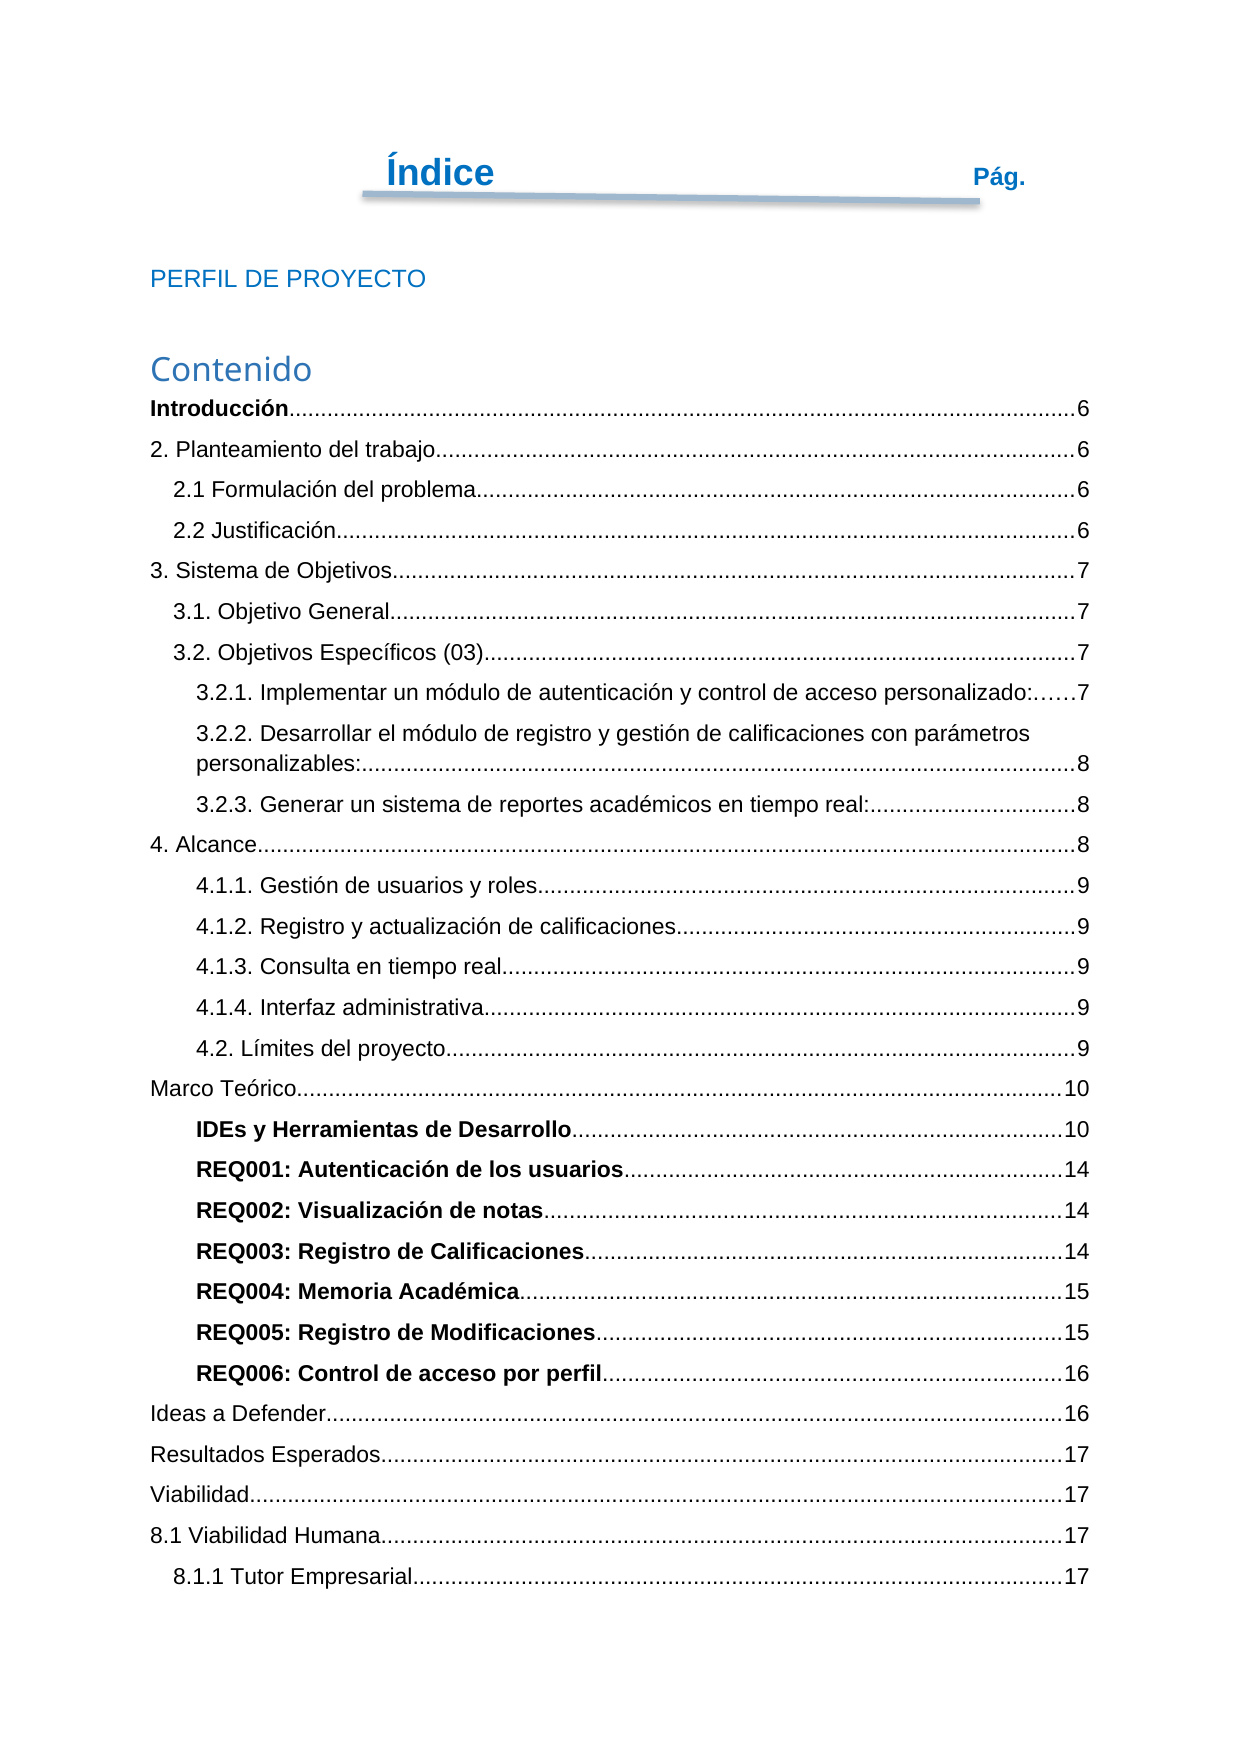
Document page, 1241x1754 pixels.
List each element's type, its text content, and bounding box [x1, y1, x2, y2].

text PERFIL DE PROYECTO [150, 263, 1090, 292]
text Índice Pág. [150, 150, 1090, 193]
